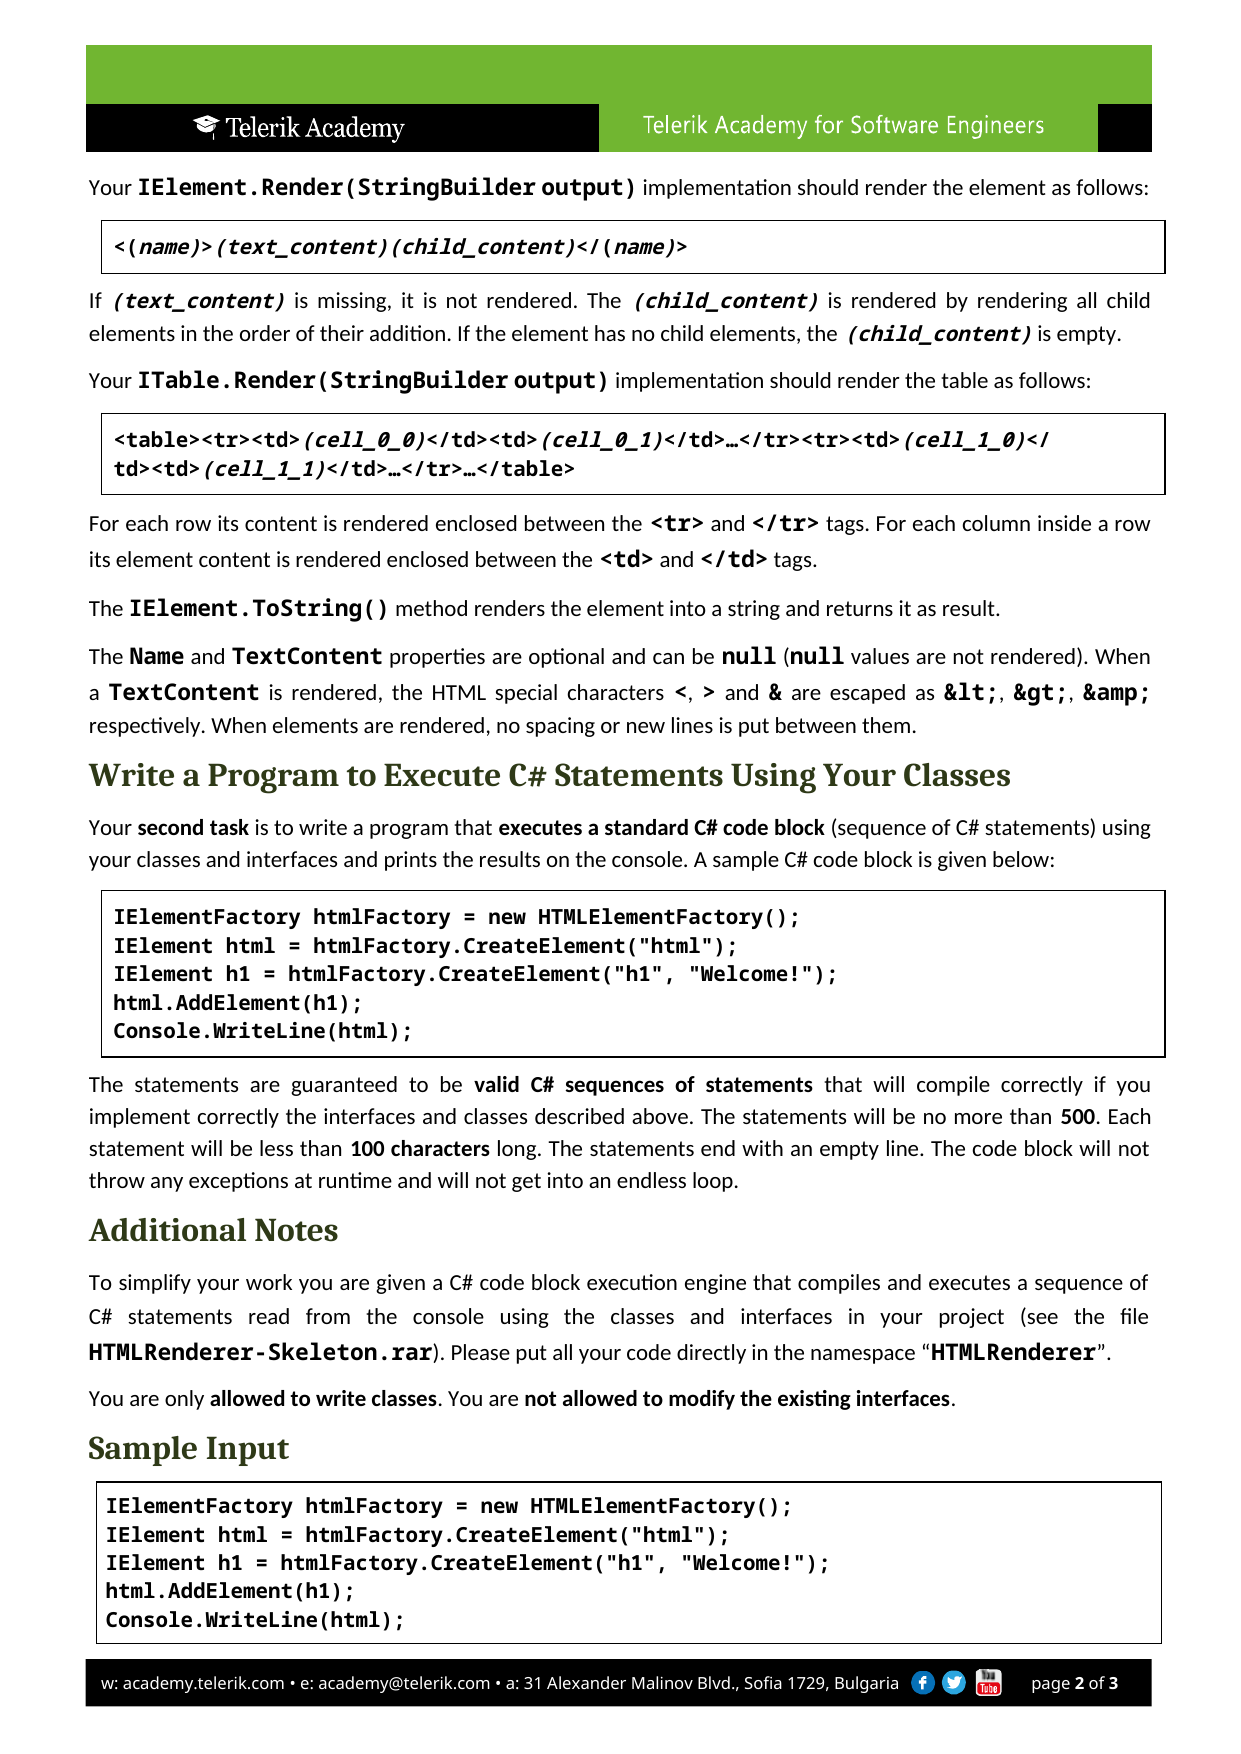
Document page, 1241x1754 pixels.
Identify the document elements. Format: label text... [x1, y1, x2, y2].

table_header <(name)>(text_content)(child_content)</(name)> [102, 221, 1164, 273]
text To simplify your work you are given a C# code block execution engine that compiles and executes a sequence of C# statements read from the console using the classes and interfaces in your project (see the file HTMLRenderer-Skeleton.rar). Please put all your code directly in the namespace “HTMLRenderer”. [89, 1268, 1152, 1367]
subtitle Sample Input [89, 1429, 1152, 1467]
text If (text_content) is missing, it is not rendered. The (child_content) is rendered by rendering all child elements in the order of their addition. If the element has no child elements, the (child_content) is empty. [89, 286, 1152, 347]
table_header <table><tr><td>(cell_0_0)</td><td>(cell_0_1)</td>…</tr><tr><td>(cell_1_0)</td><td>(cell_1_1)</td>…</tr>…</table> [102, 414, 1164, 494]
table_header IElementFactory htmlFactory = new HTMLElementFactory(); IElement html = htmlFactory.CreateElement("html"); IElement h1 = htmlFactory.CreateElement("h1", "Welcome!"); html.AddElement(h1); Console.WriteLine(html); [102, 891, 1164, 1056]
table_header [97, 1483, 1161, 1642]
subtitle Additional Notes [89, 1211, 1152, 1249]
text The statements are guaranteed to be valid C# sequences of statements that will compile correctly if you implement correctly the interfaces and classes described above. The statements will be no more than 500. Each statement will be less than 100 characters long. The statements end with an empty line. The code block will not throw any exceptions at runtime and will not get into an endless loop. [89, 1070, 1152, 1194]
text The Name and TextContent properties are optional and can be null (null values are not rendered). When a TextContent is rendered, the HTML special characters <, > and & are escaped as &lt;, &gt;, &amp; respectively. When elements are rendered, no spacing or new lines is put between them. [89, 640, 1152, 739]
text Your second task is to write a program that executes a standard C# code block (sequence of C# statements) using your classes and interfaces and prints the results on the console. A sample C# code block is given below: [89, 813, 1152, 873]
text You are only allowed to write classes. You are not allowed to modify the existing interfaces. [89, 1384, 1152, 1412]
text For each row its content is rendered enclosed between the <tr> and </tr> tags. For each column inside a row its element content is rendered enclosed between the <td> and </td> tags. [89, 507, 1152, 574]
text Your IElement.Render(StringBuilder output) implementation should render the element as follows: [89, 171, 1152, 202]
text Your ITable.Render(StringBuilder output) implementation should render the table as follows: [89, 364, 1152, 395]
text The IElement.ToString() method renders the element into a string and returns it as result. [89, 592, 1152, 623]
subtitle Write a Program to Execute C# Statements Using Your Classes [89, 756, 1152, 794]
